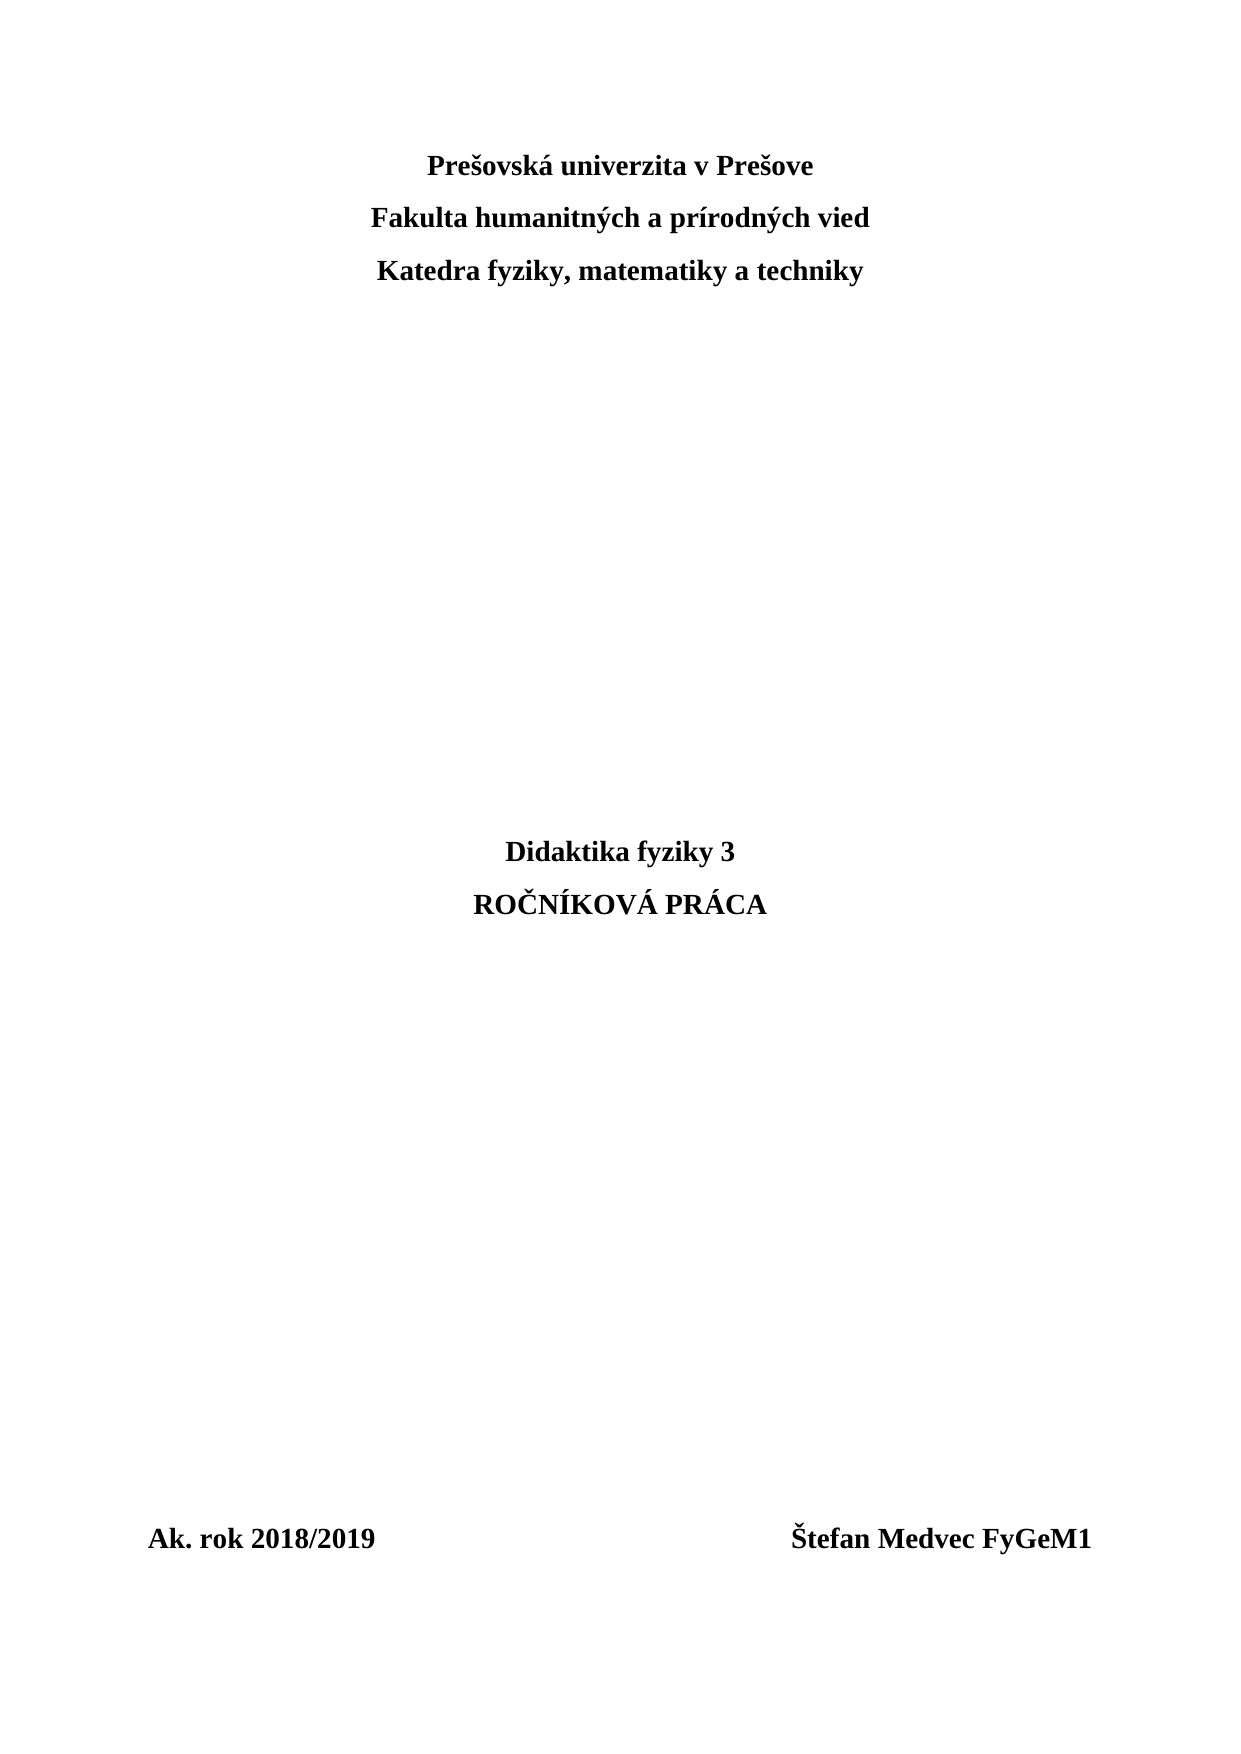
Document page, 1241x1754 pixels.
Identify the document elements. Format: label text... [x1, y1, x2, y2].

text Didaktika fyziky 3 [148, 834, 1093, 868]
text Prešovská univerzita v Prešove [148, 148, 1093, 181]
text Fakulta humanitných a prírodných vied [148, 200, 1093, 234]
text ROČNÍKOVÁ PRÁCA [148, 887, 1093, 921]
text Ak. rok 2018/2019 Štefan Medvec FyGeM1 [148, 1521, 1093, 1554]
text Katedra fyziky, matematiky a techniky [148, 253, 1093, 287]
